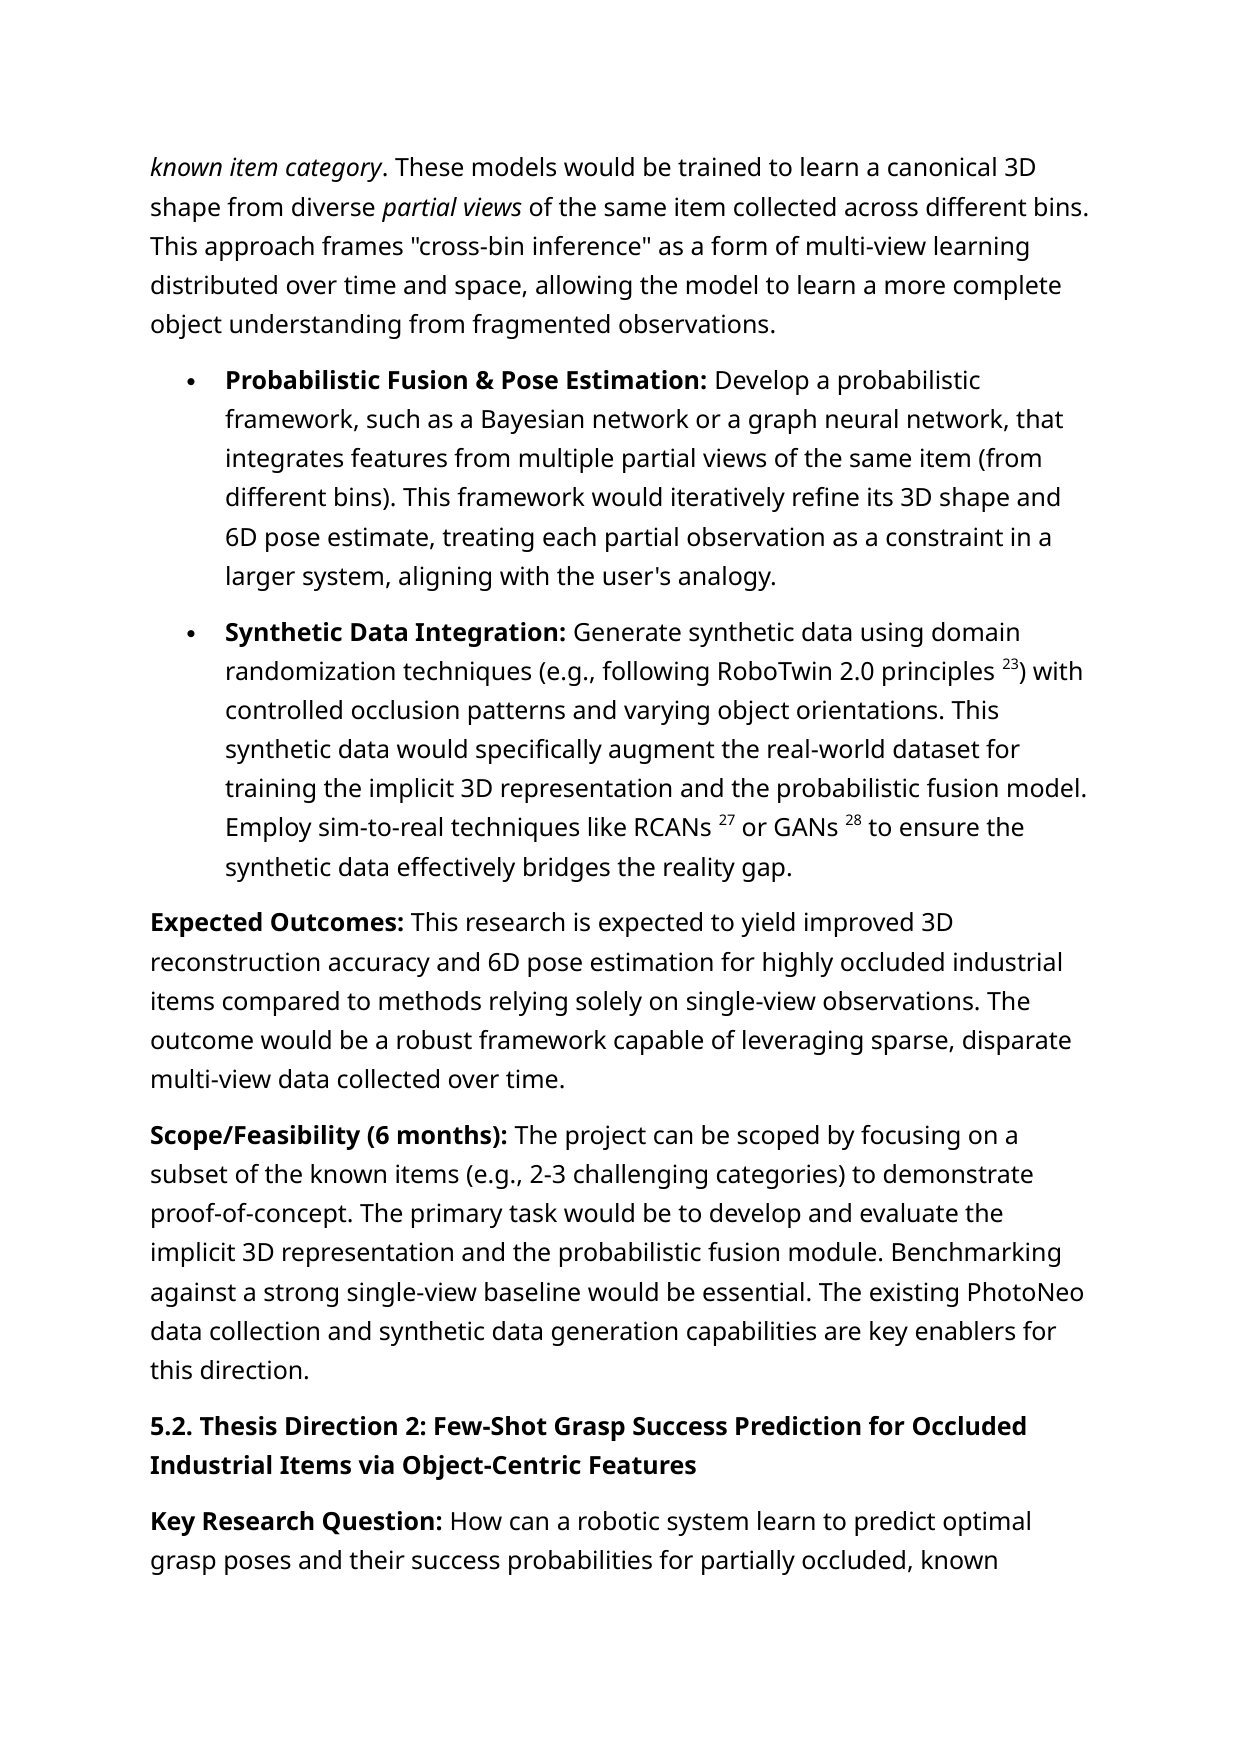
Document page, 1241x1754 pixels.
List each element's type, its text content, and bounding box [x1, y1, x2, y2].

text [150, 1503, 1090, 1577]
text Expected Outcomes: This research is expected to yield improved 3D reconstruction accuracy and 6D pose estimation for highly occluded industrial items compared to methods relying solely on single-view observations. The outcome would be a robust framework capable of leveraging sparse, disparate multi-view data collected over time. [150, 905, 1090, 1096]
text 5.2. Thesis Direction 2: Few-Shot Grasp Success Prediction for Occluded Industrial Items via Object-Centric Features [150, 1408, 1090, 1482]
text Scope/Feasibility (6 months): The project can be scoped by focusing on a subset of the known items (e.g., 2-3 challenging categories) to demonstrate proof-of-concept. The primary task would be to develop and evaluate the implicit 3D representation and the probabilistic fusion module. Benchmarking against a strong single-view baseline would be essential. The existing PhotoNeo data collection and synthetic data generation capabilities are key enablers for this direction. [150, 1117, 1090, 1387]
list Probabilistic Fusion & Pose Estimation: Develop a probabilistic framework, such as a Bayesian network or a graph neural network, that integrates features from multiple partial views of the same item (from different bins). This framework would iteratively refine its 3D shape and 6D pose estimate, treating each partial observation as a constraint in a larger system, aligning with the user's analogy. [187, 362, 1090, 592]
text known item category. These models would be trained to learn a canonical 3D shape from diverse partial views of the same item collected across different bins. This approach frames "cross-bin inference" as a form of multi-view learning distributed over time and space, allowing the model to learn a more complete object understanding from fragmented observations. [150, 150, 1090, 341]
list Synthetic Data Integration: Generate synthetic data using domain randomization techniques (e.g., following RoboTwin 2.0 principles 23) with controlled occlusion patterns and varying object orientations. This synthetic data would specifically augment the real-world dataset for training the implicit 3D representation and the probabilistic fusion model. Employ sim-to-real techniques like RCANs 27 or GANs 28 to ensure the synthetic data effectively bridges the reality gap. [187, 614, 1090, 883]
